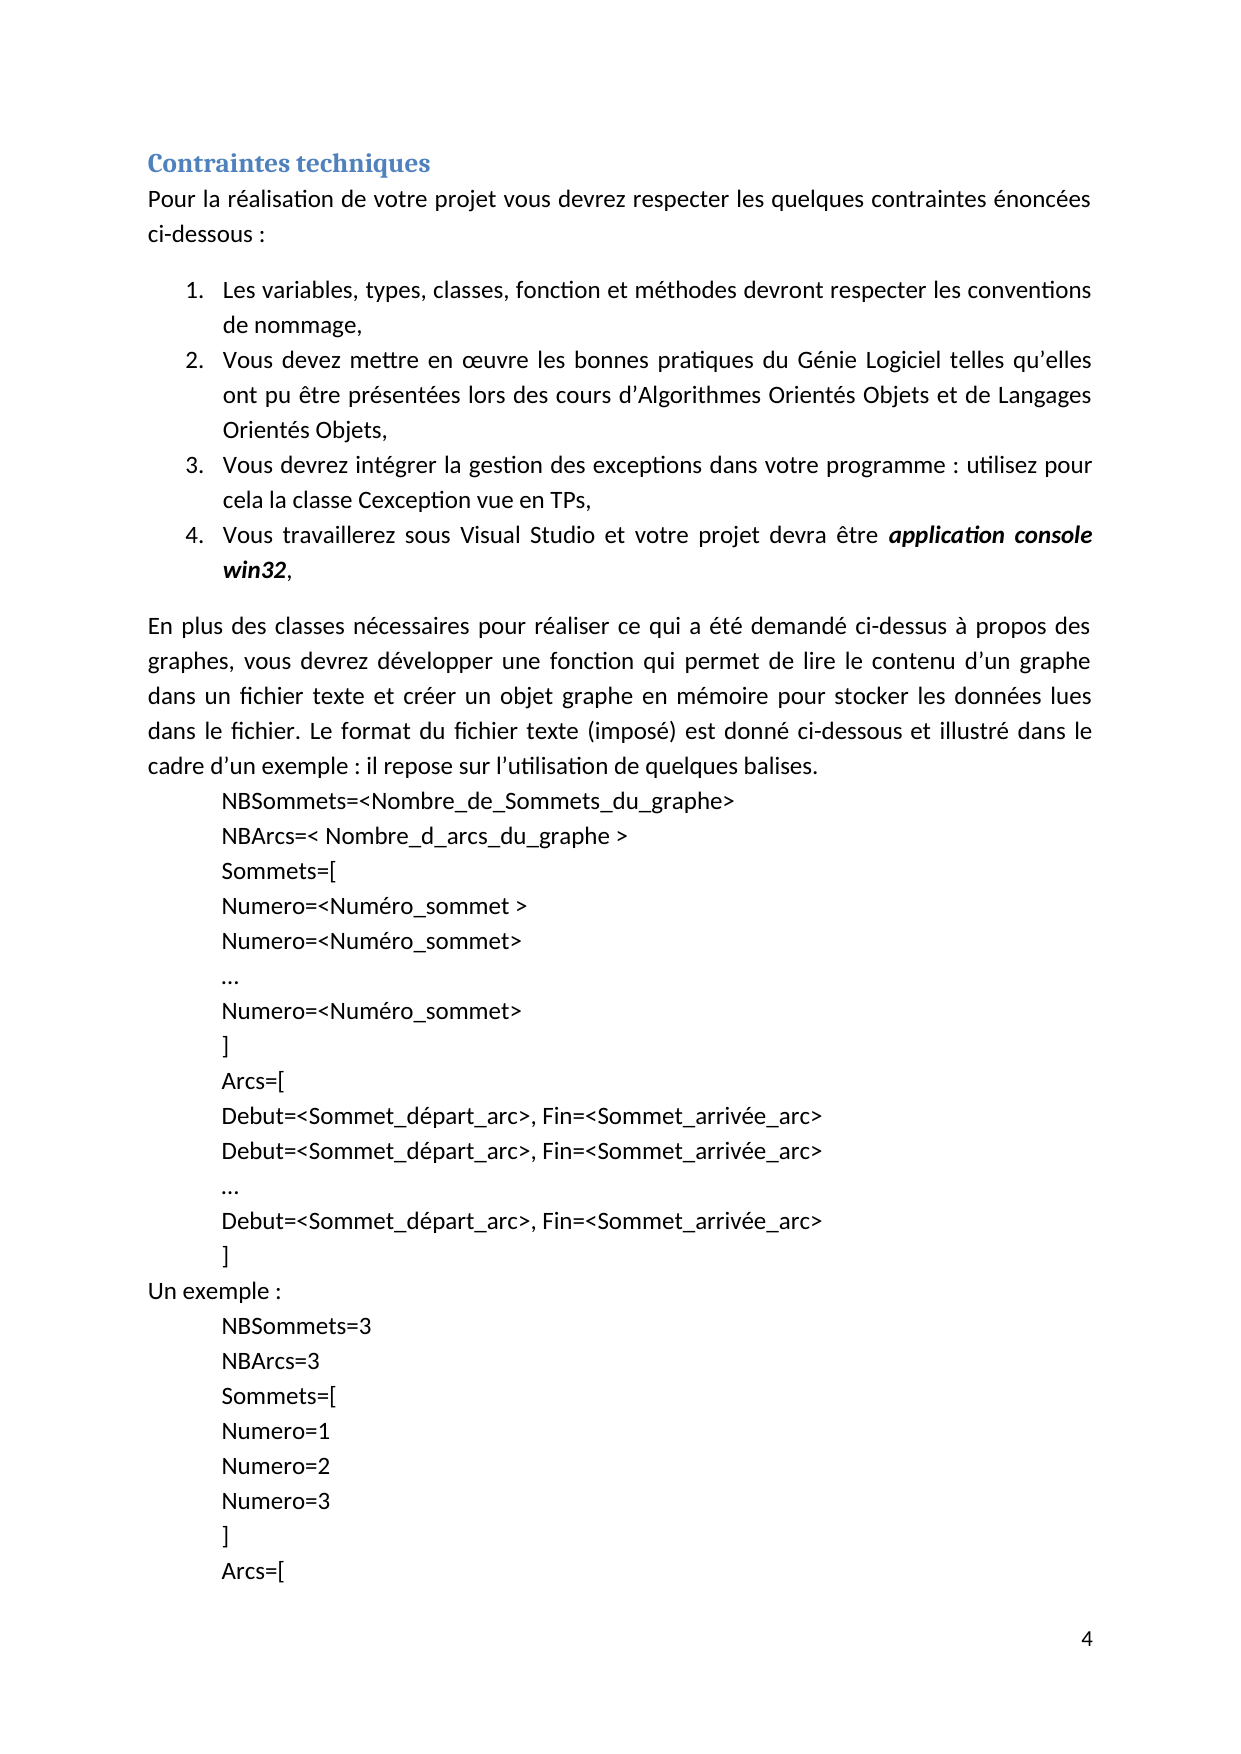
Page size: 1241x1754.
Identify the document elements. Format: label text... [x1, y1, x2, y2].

text Debut=<Sommet_départ_arc>, Fin=<Sommet_arrivée_arc> [148, 1205, 1093, 1236]
text Numero=<Numéro_sommet > [148, 890, 1093, 921]
subtitle Contraintes techniques [148, 148, 1093, 179]
list Les variables, types, classes, fonction et méthodes devront respecter les conventions de nommage, [185, 274, 1093, 340]
text Arcs=[ [148, 1065, 1093, 1096]
text ] [148, 1030, 1093, 1061]
text … [148, 960, 1093, 991]
text Un exemple : [148, 1275, 1093, 1306]
text ] [148, 1520, 1093, 1551]
text Sommets=[ [148, 855, 1093, 886]
text Numero=<Numéro_sommet> [148, 995, 1093, 1026]
text Pour la réalisation de votre projet vous devrez respecter les quelques contraintes énoncées ci-dessous : [148, 183, 1093, 249]
text Numero=3 [148, 1485, 1093, 1516]
text Sommets=[ [148, 1380, 1093, 1411]
text Numero=<Numéro_sommet> [148, 925, 1093, 956]
list Vous devrez intégrer la gestion des exceptions dans votre programme : utilisez pour cela la classe Cexception vue en TPs, [185, 449, 1093, 515]
text Debut=<Sommet_départ_arc>, Fin=<Sommet_arrivée_arc> [148, 1135, 1093, 1166]
text En plus des classes nécessaires pour réaliser ce qui a été demandé ci-dessus à propos des graphes, vous devrez développer une fonction qui permet de lire le contenu d’un graphe dans un fichier texte et créer un objet graphe en mémoire pour stocker les données lues dans le fichier. Le format du fichier texte (imposé) est donné ci-dessous et illustré dans le cadre d’un exemple : il repose sur l’utilisation de quelques balises. [148, 610, 1093, 781]
list Vous devez mettre en œuvre les bonnes pratiques du Génie Logiciel telles qu’elles ont pu être présentées lors des cours d’Algorithmes Orientés Objets et de Langages Orientés Objets, [185, 344, 1093, 445]
text NBSommets=3 [148, 1310, 1093, 1341]
text NBArcs=< Nombre_d_arcs_du_graphe > [148, 820, 1093, 851]
text Numero=2 [148, 1450, 1093, 1481]
list Vous travaillerez sous Visual Studio et votre projet devra être application console win32, [185, 519, 1093, 585]
text … [148, 1170, 1093, 1201]
text NBSommets=<Nombre_de_Sommets_du_graphe> [148, 785, 1093, 816]
text Numero=1 [148, 1415, 1093, 1446]
text ] [148, 1240, 1093, 1271]
text Debut=<Sommet_départ_arc>, Fin=<Sommet_arrivée_arc> [148, 1100, 1093, 1131]
text NBArcs=3 [148, 1345, 1093, 1376]
text Arcs=[ [148, 1555, 1093, 1586]
